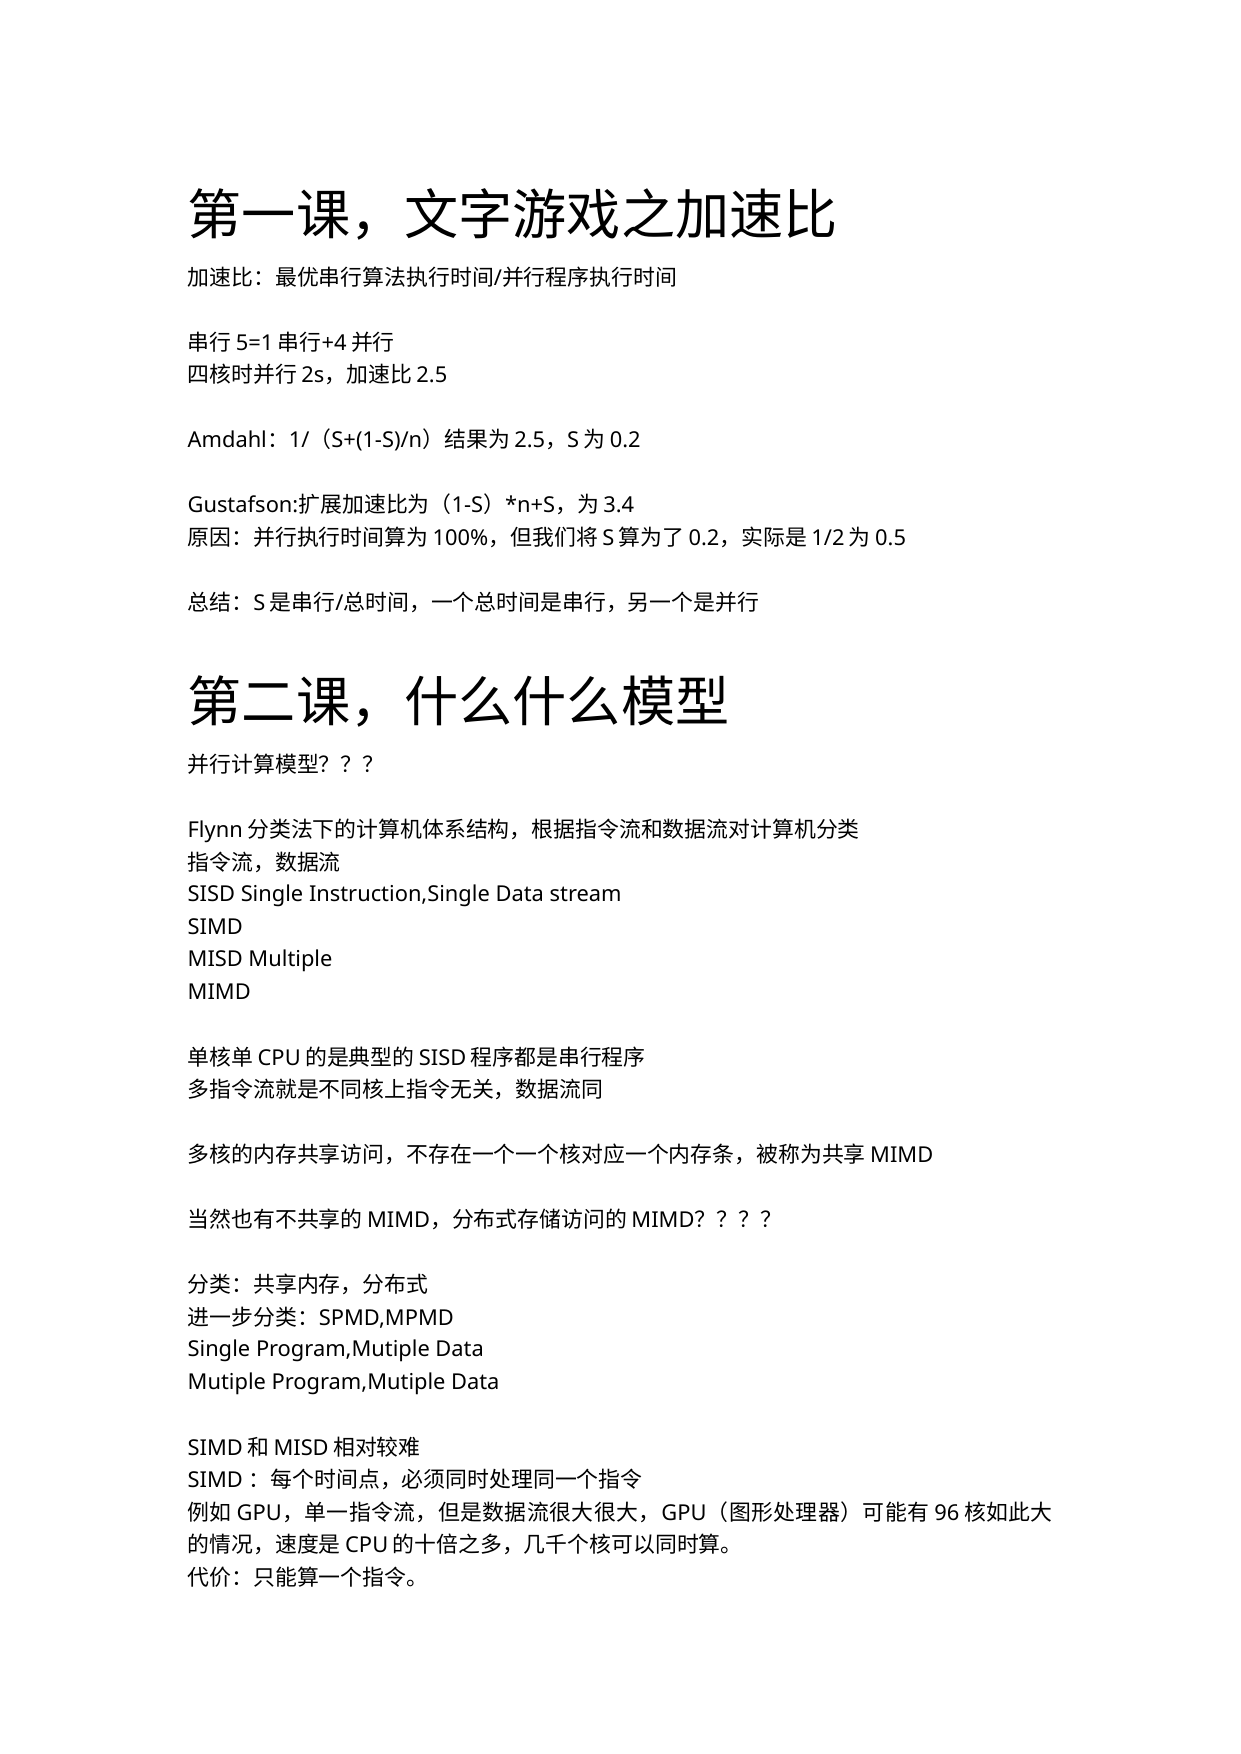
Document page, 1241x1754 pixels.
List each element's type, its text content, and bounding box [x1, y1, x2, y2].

text 加速比：最优串行算法执行时间/并行程序执行时间 [187, 259, 1053, 292]
text 例如GPU，单一指令流，但是数据流很大很大，GPU（图形处理器）可能有96核如此大的情况，速度是CPU的十倍之多，几千个核可以同时算。 [187, 1494, 1053, 1559]
text SISD Single Instruction,Single Data stream [187, 877, 1053, 909]
text 总结：S是串行/总时间，一个总时间是串行，另一个是并行 [187, 584, 1053, 617]
text 多指令流就是不同核上指令无关，数据流同 [187, 1072, 1053, 1104]
text 当然也有不共享的MIMD，分布式存储访问的MIMD？？？？ [187, 1202, 1053, 1234]
text 串行5=1串行+4并行 [187, 324, 1053, 357]
text SIMD和MISD相对较难 [187, 1429, 1053, 1462]
text 分类：共享内存，分布式 [187, 1267, 1053, 1299]
text Amdahl：1/（S+(1-S)/n）结果为2.5，S为0.2 [187, 422, 1053, 454]
text 四核时并行2s，加速比2.5 [187, 357, 1053, 389]
text 进一步分类：SPMD,MPMD [187, 1299, 1053, 1332]
text MIMD [187, 974, 1053, 1007]
text 第一课，文字游戏之加速比 [187, 162, 1053, 259]
text 代价：只能算一个指令。 [187, 1559, 1053, 1592]
text 原因：并行执行时间算为100%，但我们将S算为了0.2，实际是1/2为0.5 [187, 519, 1053, 552]
text SIMD ：每个时间点，必须同时处理同一个指令 [187, 1462, 1053, 1494]
text 多核的内存共享访问，不存在一个一个核对应一个内存条，被称为共享MIMD [187, 1137, 1053, 1169]
text MISD Multiple [187, 942, 1053, 974]
text 并行计算模型？？？ [187, 747, 1053, 779]
text Mutiple Program,Mutiple Data [187, 1364, 1053, 1397]
text Gustafson:扩展加速比为（1-S）*n+S，为3.4 [187, 487, 1053, 519]
text Flynn分类法下的计算机体系结构，根据指令流和数据流对计算机分类 [187, 812, 1053, 844]
text Single Program,Mutiple Data [187, 1332, 1053, 1364]
text 单核单CPU的是典型的SISD程序都是串行程序 [187, 1039, 1053, 1072]
text 指令流，数据流 [187, 844, 1053, 877]
text 第二课，什么什么模型 [187, 649, 1053, 747]
text SIMD [187, 909, 1053, 942]
